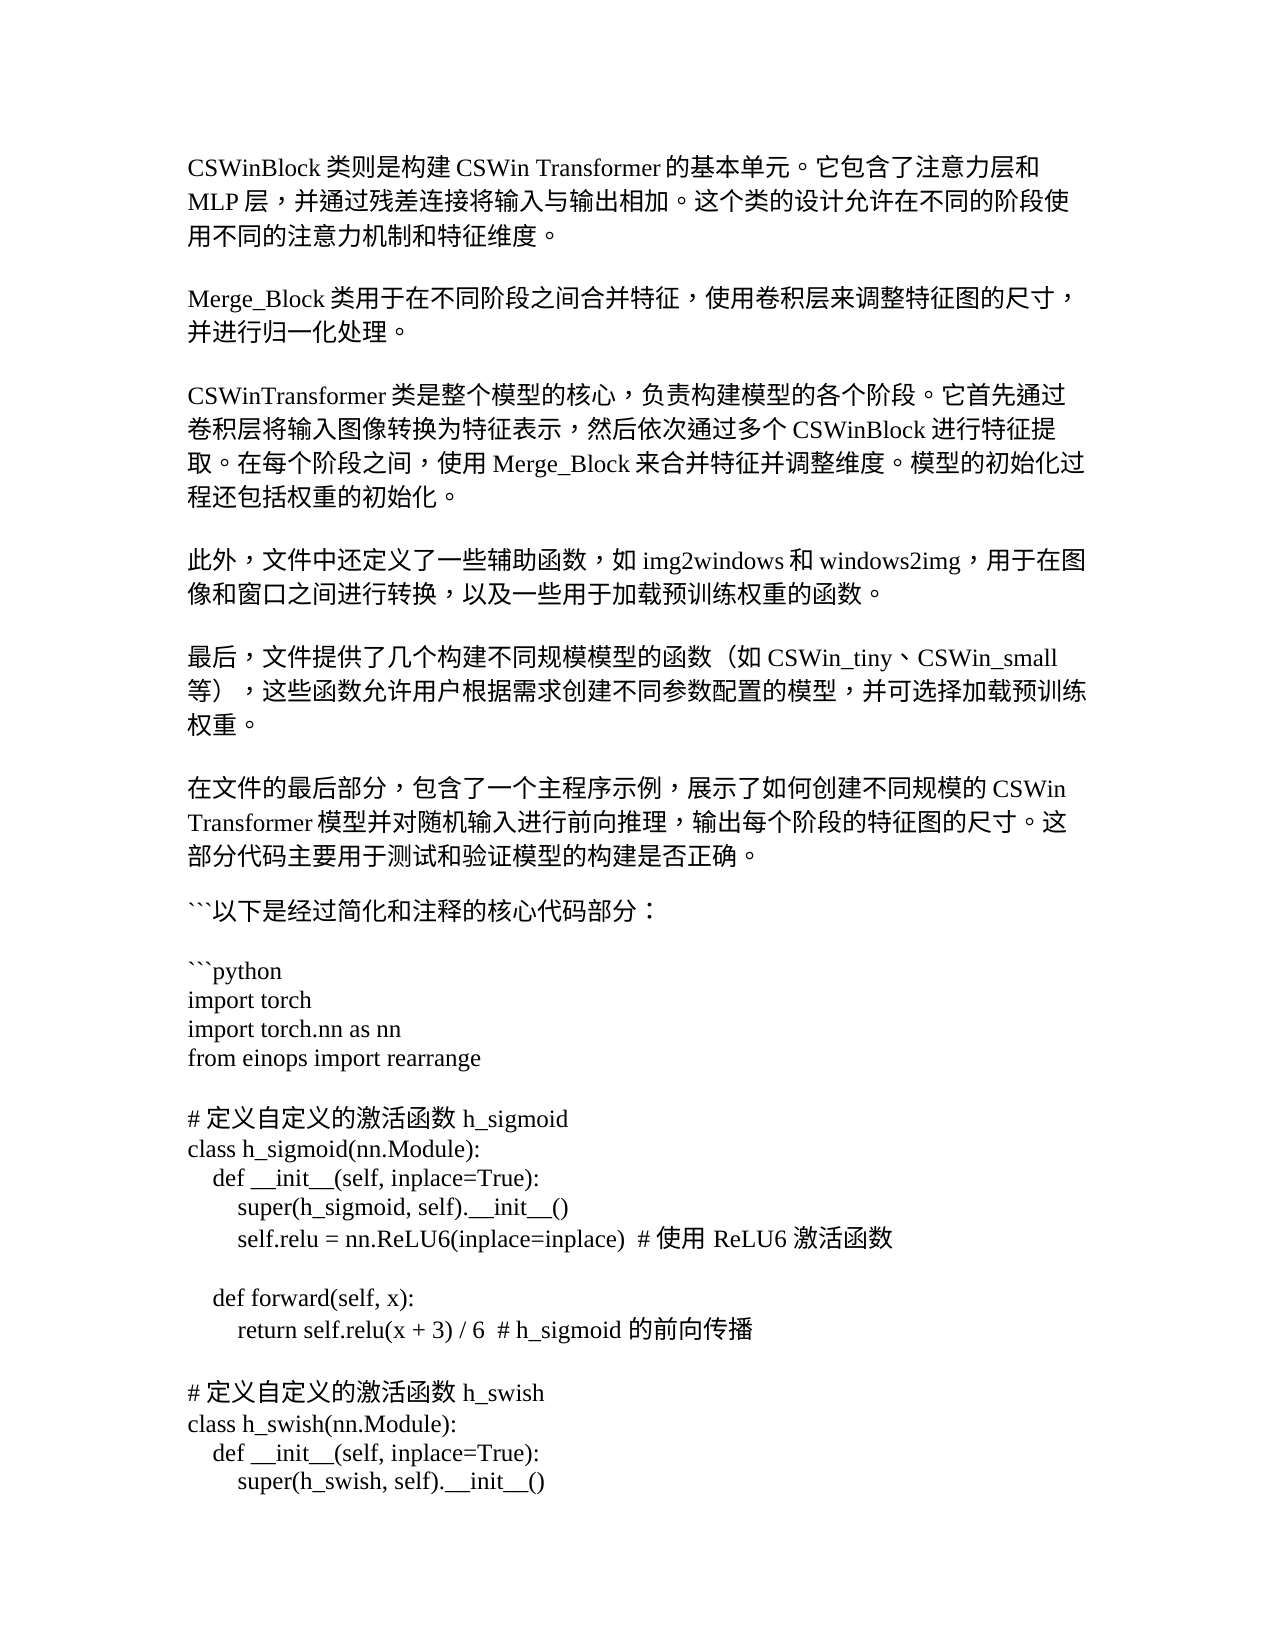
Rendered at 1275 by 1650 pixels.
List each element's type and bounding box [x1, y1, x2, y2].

text [187, 150, 1087, 873]
text [187, 894, 1087, 1495]
